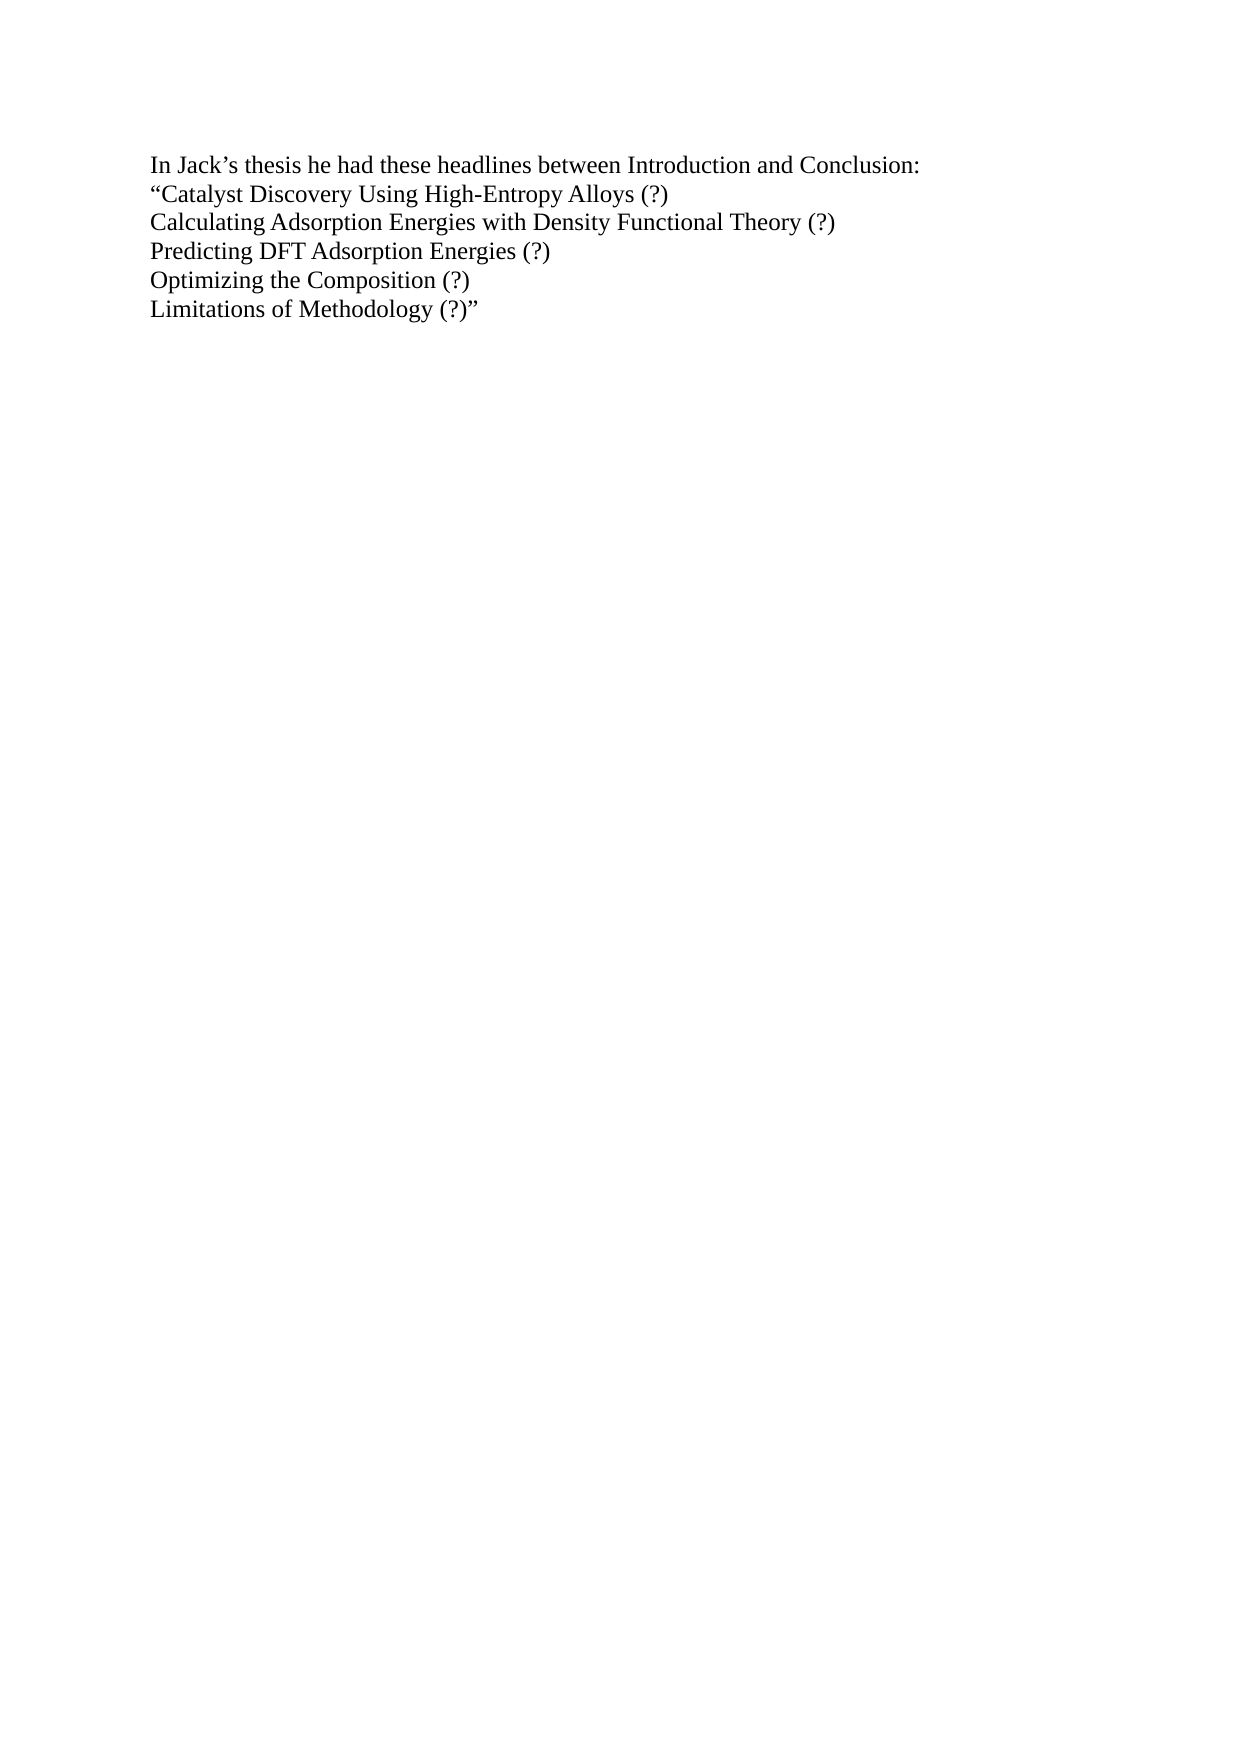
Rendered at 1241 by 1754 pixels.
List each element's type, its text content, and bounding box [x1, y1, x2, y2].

text In Jack’s thesis he had these headlines between Introduction and Conclusion: [150, 150, 1090, 179]
text Predicting DFT Adsorption Energies (?) [150, 236, 1090, 265]
text “Catalyst Discovery Using High-Entropy Alloys (?) [150, 179, 1090, 207]
text Optimizing the Composition (?) [150, 265, 1090, 294]
text Limitations of Methodology (?)” [150, 294, 1090, 322]
text Calculating Adsorption Energies with Density Functional Theory (?) [150, 207, 1090, 236]
